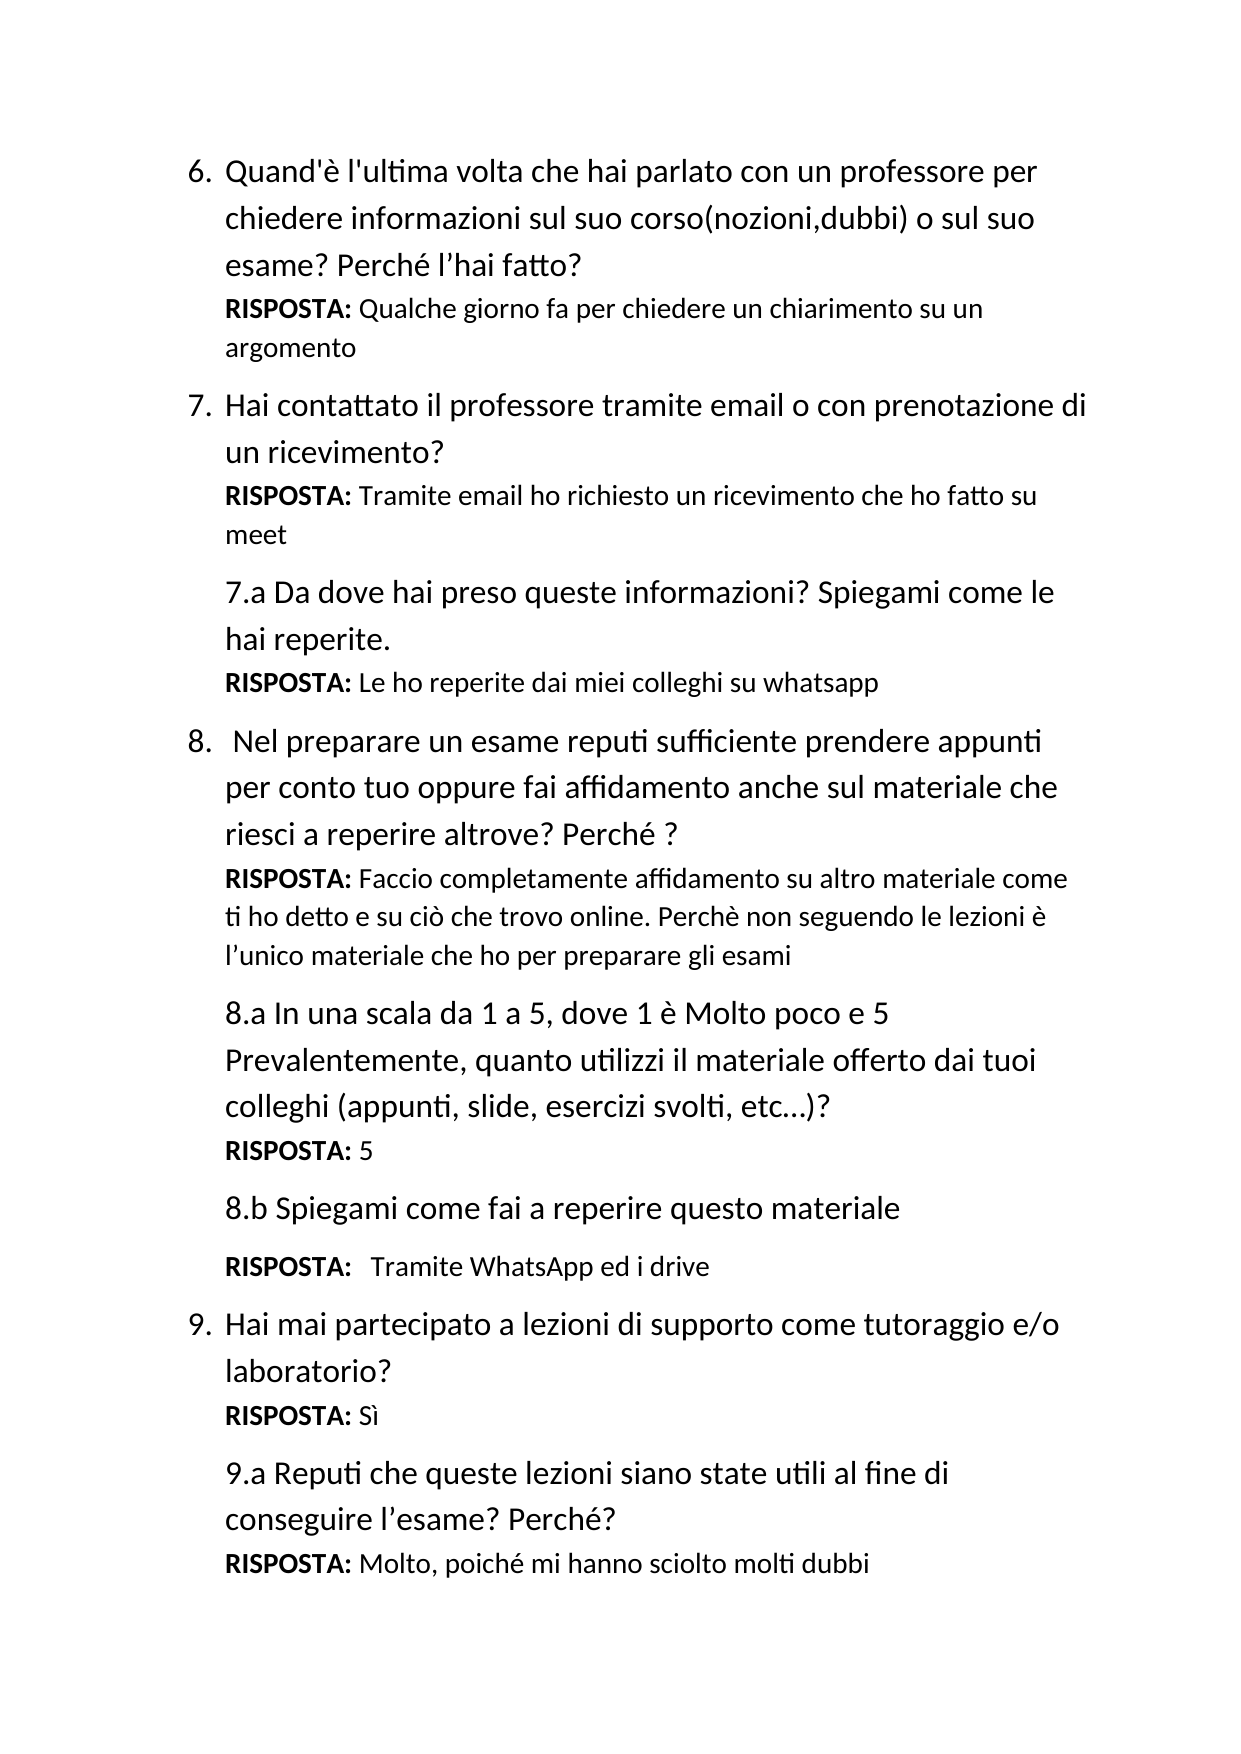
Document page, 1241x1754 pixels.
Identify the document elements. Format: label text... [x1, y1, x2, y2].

text RISPOSTA: Molto, poiché mi hanno sciolto molti dubbi [225, 1545, 1090, 1581]
list Hai contattato il professore tramite email o con prenotazione di un ricevimento? [187, 384, 1090, 471]
text RISPOSTA: Tramite WhatsApp ed i drive [225, 1248, 1090, 1283]
text 8.b Spiegami come fai a reperire questo materiale [225, 1187, 1090, 1228]
list Hai mai partecipato a lezioni di supporto come tutoraggio e/o laboratorio? [187, 1303, 1090, 1391]
list Nel preparare un esame reputi sufficiente prendere appunti per conto tuo oppure fai affidamento anche sul materiale che riesci a reperire altrove? Perché ? [187, 719, 1090, 854]
text RISPOSTA: Qualche giorno fa per chiedere un chiarimento su un argomento [225, 290, 1090, 364]
text 7.a Da dove hai preso queste informazioni? Spiegami come le hai reperite. [225, 571, 1090, 658]
text RISPOSTA: Faccio completamente affidamento su altro materiale come ti ho detto e su ciò che trovo online. Perchè non seguendo le lezioni è l’unico materiale che ho per preparare gli esami [225, 860, 1090, 972]
text 9.a Reputi che queste lezioni siano state utili al fine di conseguire l’esame? Perché? [225, 1452, 1090, 1539]
text RISPOSTA: 5 [225, 1132, 1090, 1168]
text RISPOSTA: Tramite email ho richiesto un ricevimento che ho fatto su meet [225, 477, 1090, 551]
text RISPOSTA: Le ho reperite dai miei colleghi su whatsapp [225, 664, 1090, 700]
text 8.a In una scala da 1 a 5, dove 1 è Molto poco e 5 Prevalentemente, quanto utilizzi il materiale offerto dai tuoi colleghi (appunti, slide, esercizi svolti, etc…)? [225, 992, 1090, 1126]
list Quand'è l'ultima volta che hai parlato con un professore per chiedere informazioni sul suo corso(nozioni,dubbi) o sul suo esame? Perché l’hai fatto? [187, 150, 1090, 284]
text RISPOSTA: Sì [225, 1397, 1090, 1432]
